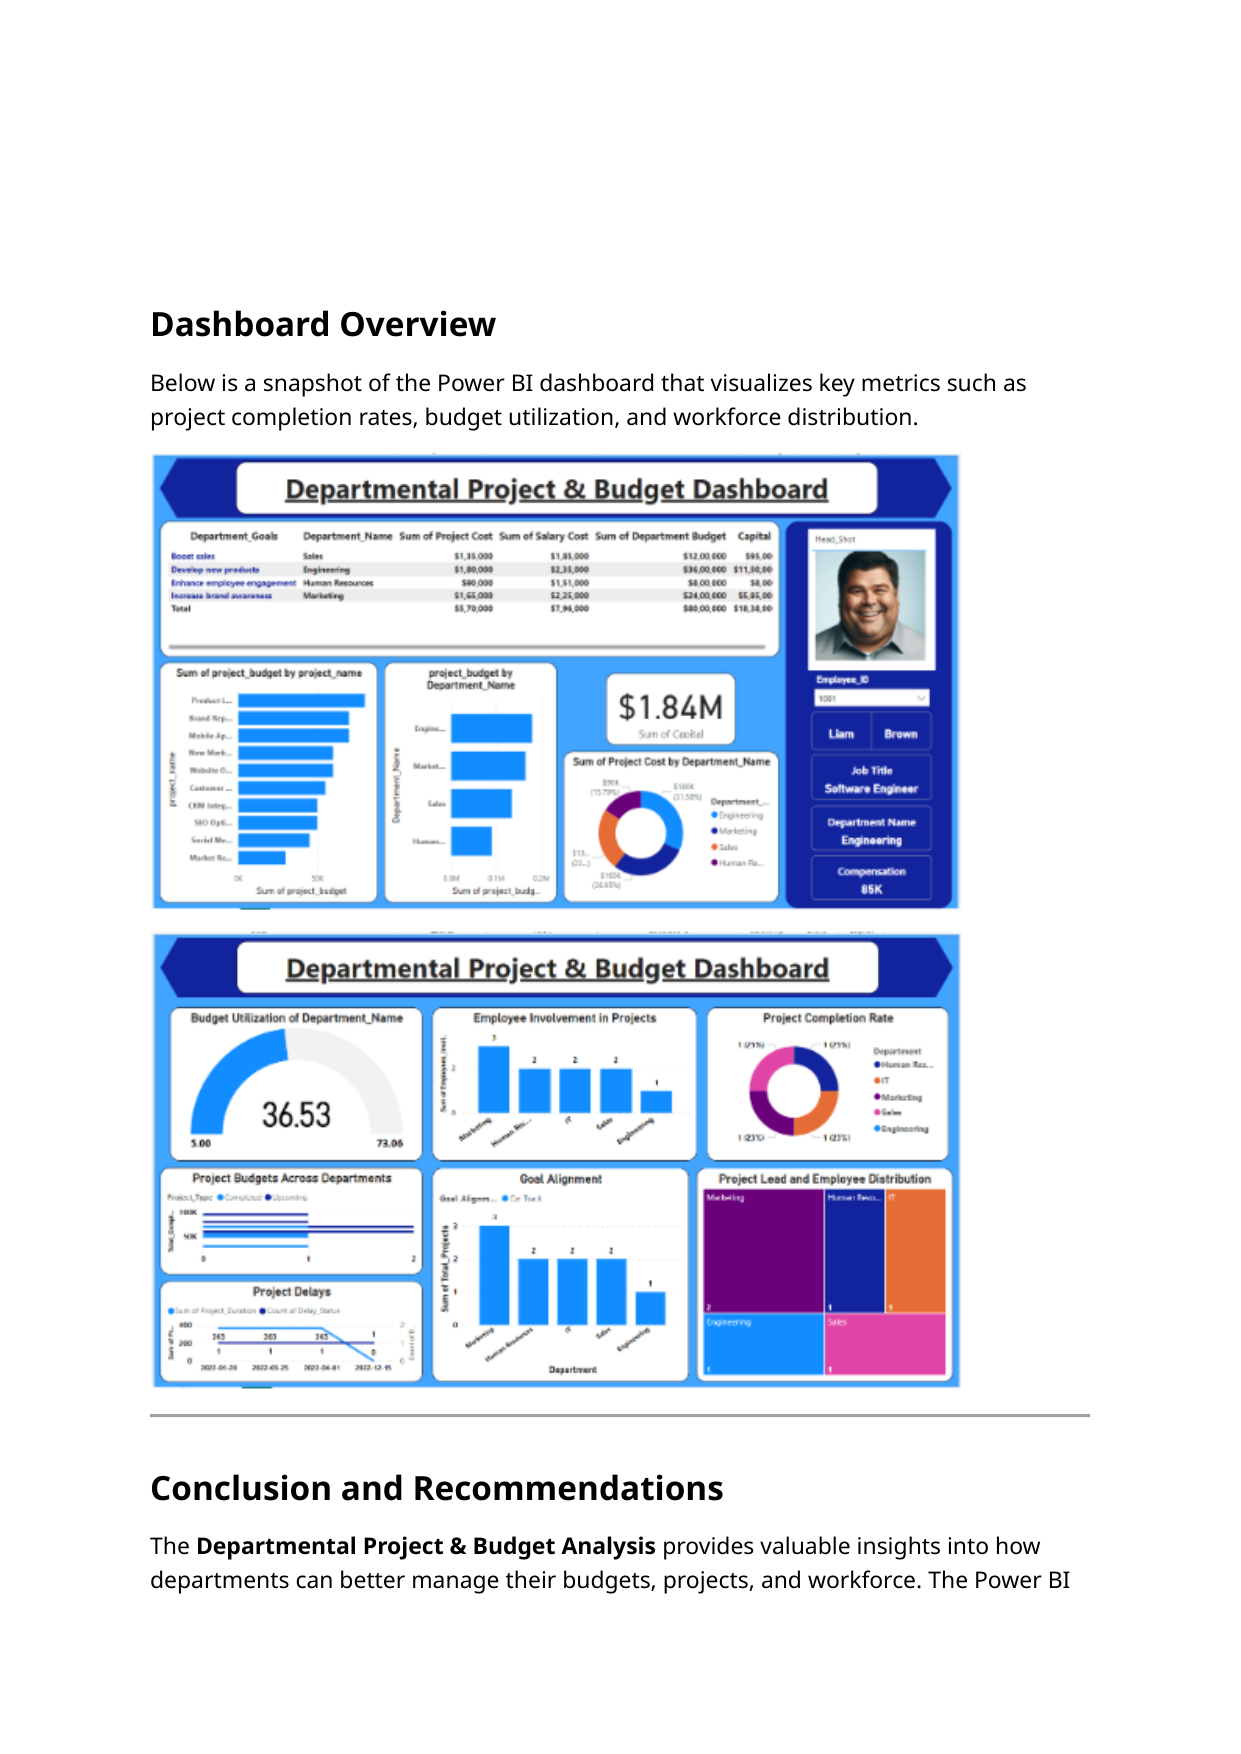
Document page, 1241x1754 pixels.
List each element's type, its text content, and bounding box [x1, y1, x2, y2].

text Conclusion and Recommendations [150, 1464, 1090, 1510]
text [150, 1530, 1090, 1595]
text Dashboard Overview [150, 301, 1090, 347]
picture [150, 451, 966, 1395]
text Below is a snapshot of the Power BI dashboard that visualizes key metrics such as project completion rates, budget utilization, and workforce distribution. [150, 367, 1090, 432]
